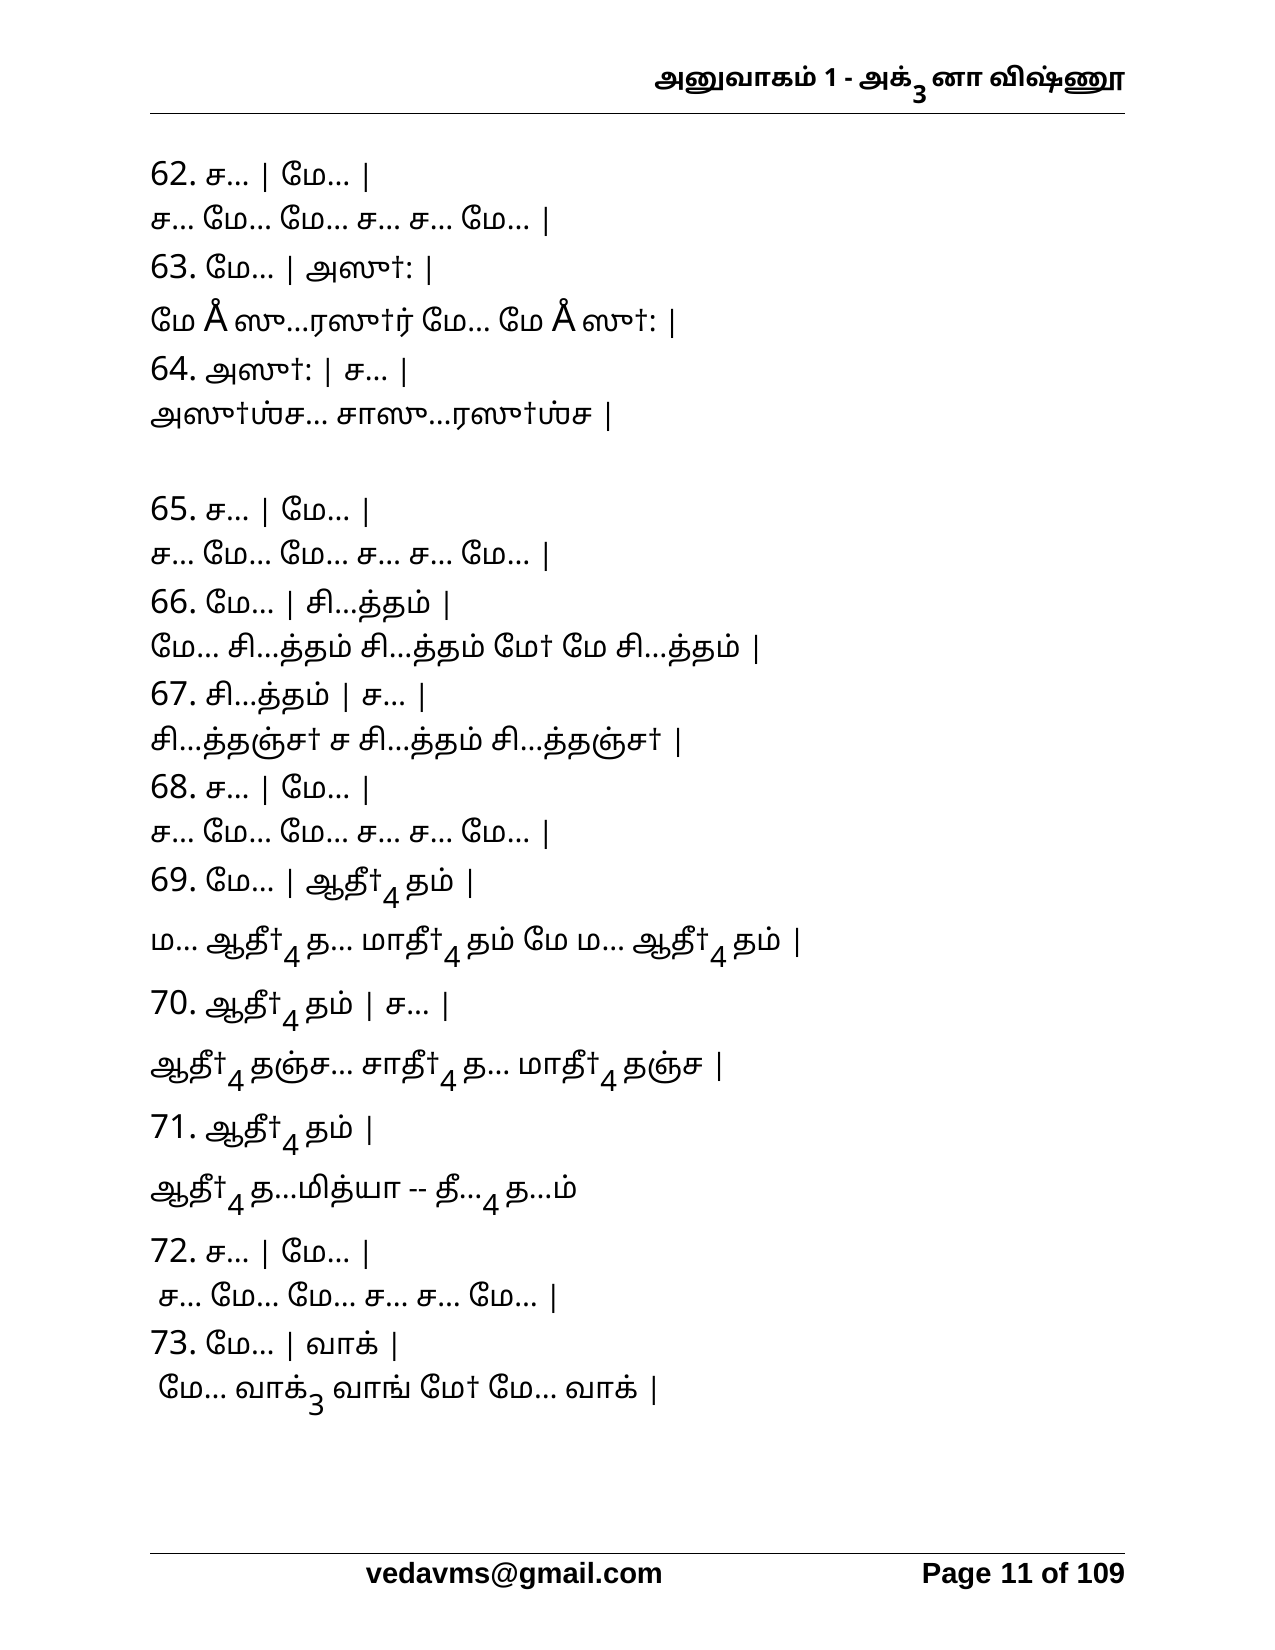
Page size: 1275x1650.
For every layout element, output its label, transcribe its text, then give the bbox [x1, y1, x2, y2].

text 68. ச… | மே… | [150, 763, 1125, 809]
text ம… ஆதீ†4த… மாதீ†4தம் மே ம… ஆதீ†4தம் | [150, 919, 1125, 976]
text ச… மே… மே… ச… ச… மே… | [150, 1275, 1125, 1317]
text ச… மே… மே… ச… ச… மே… | [150, 811, 1125, 853]
text சி…த்தஞ்ச† ச சி…த்தம் சி…த்தஞ்ச† | [150, 719, 1125, 761]
text 70. ஆதீ†4தம் | ச… | [150, 979, 1125, 1040]
text ஆதீ†4த…மித்யா -- தீ…4த…ம் [150, 1167, 1125, 1223]
text 62. ச… | மே… | [150, 150, 1125, 196]
text 66. மே… | சி…த்தம் | [150, 578, 1125, 624]
text ச… மே… மே… ச… ச… மே… | [150, 199, 1125, 241]
text 67. சி…த்தம் | ச… | [150, 670, 1125, 717]
text மே… சி…த்தம் சி…த்தம் மே† மே சி…த்தம் | [150, 626, 1125, 668]
text ஆதீ†4தஞ்ச… சாதீ†4த… மாதீ†4தஞ்ச | [150, 1043, 1125, 1100]
text 65. ச… | மே… | [150, 485, 1125, 531]
text 72. ச… | மே… | [150, 1226, 1125, 1273]
text 64. அஸு†: | ச… | [150, 345, 1125, 391]
text மே… வாக்3 வாங் மே† மே… வாக் | [150, 1368, 1125, 1424]
text ச… மே… மே… ச… ச… மே… | [150, 534, 1125, 576]
text 63. மே… | அஸு†: | [150, 243, 1125, 289]
text 73. மே… | வாக் | [150, 1319, 1125, 1365]
text அஸு†ஶ்ச… சாஸு…ரஸு†ஶ்ச | [150, 393, 1125, 435]
text 69. மே… | ஆதீ†4தம் | [150, 855, 1125, 917]
text மே Åஸு…ரஸு†ர் மே… மே Åஸு†: | [150, 291, 1125, 342]
text 71. ஆதீ†4தம் | [150, 1103, 1125, 1164]
